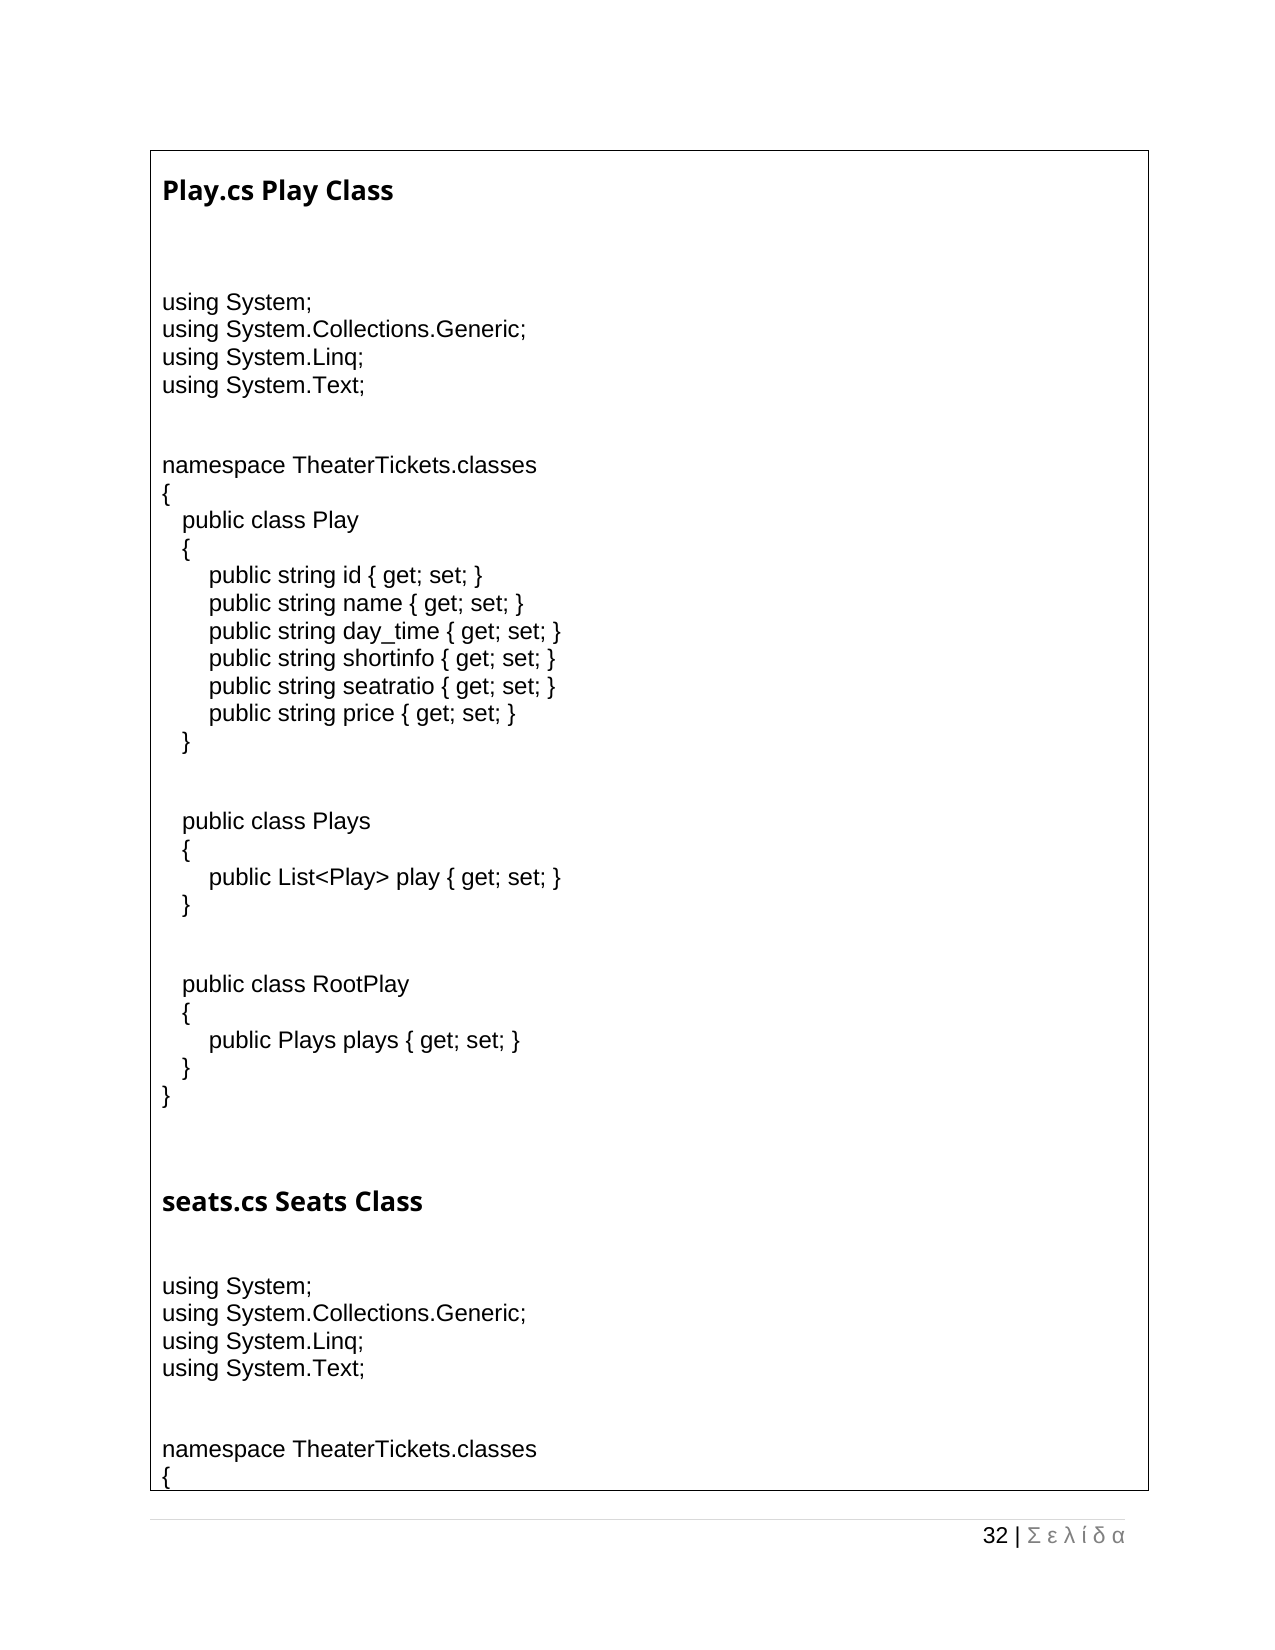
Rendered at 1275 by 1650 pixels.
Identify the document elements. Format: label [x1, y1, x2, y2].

table_header [151, 151, 1148, 1490]
